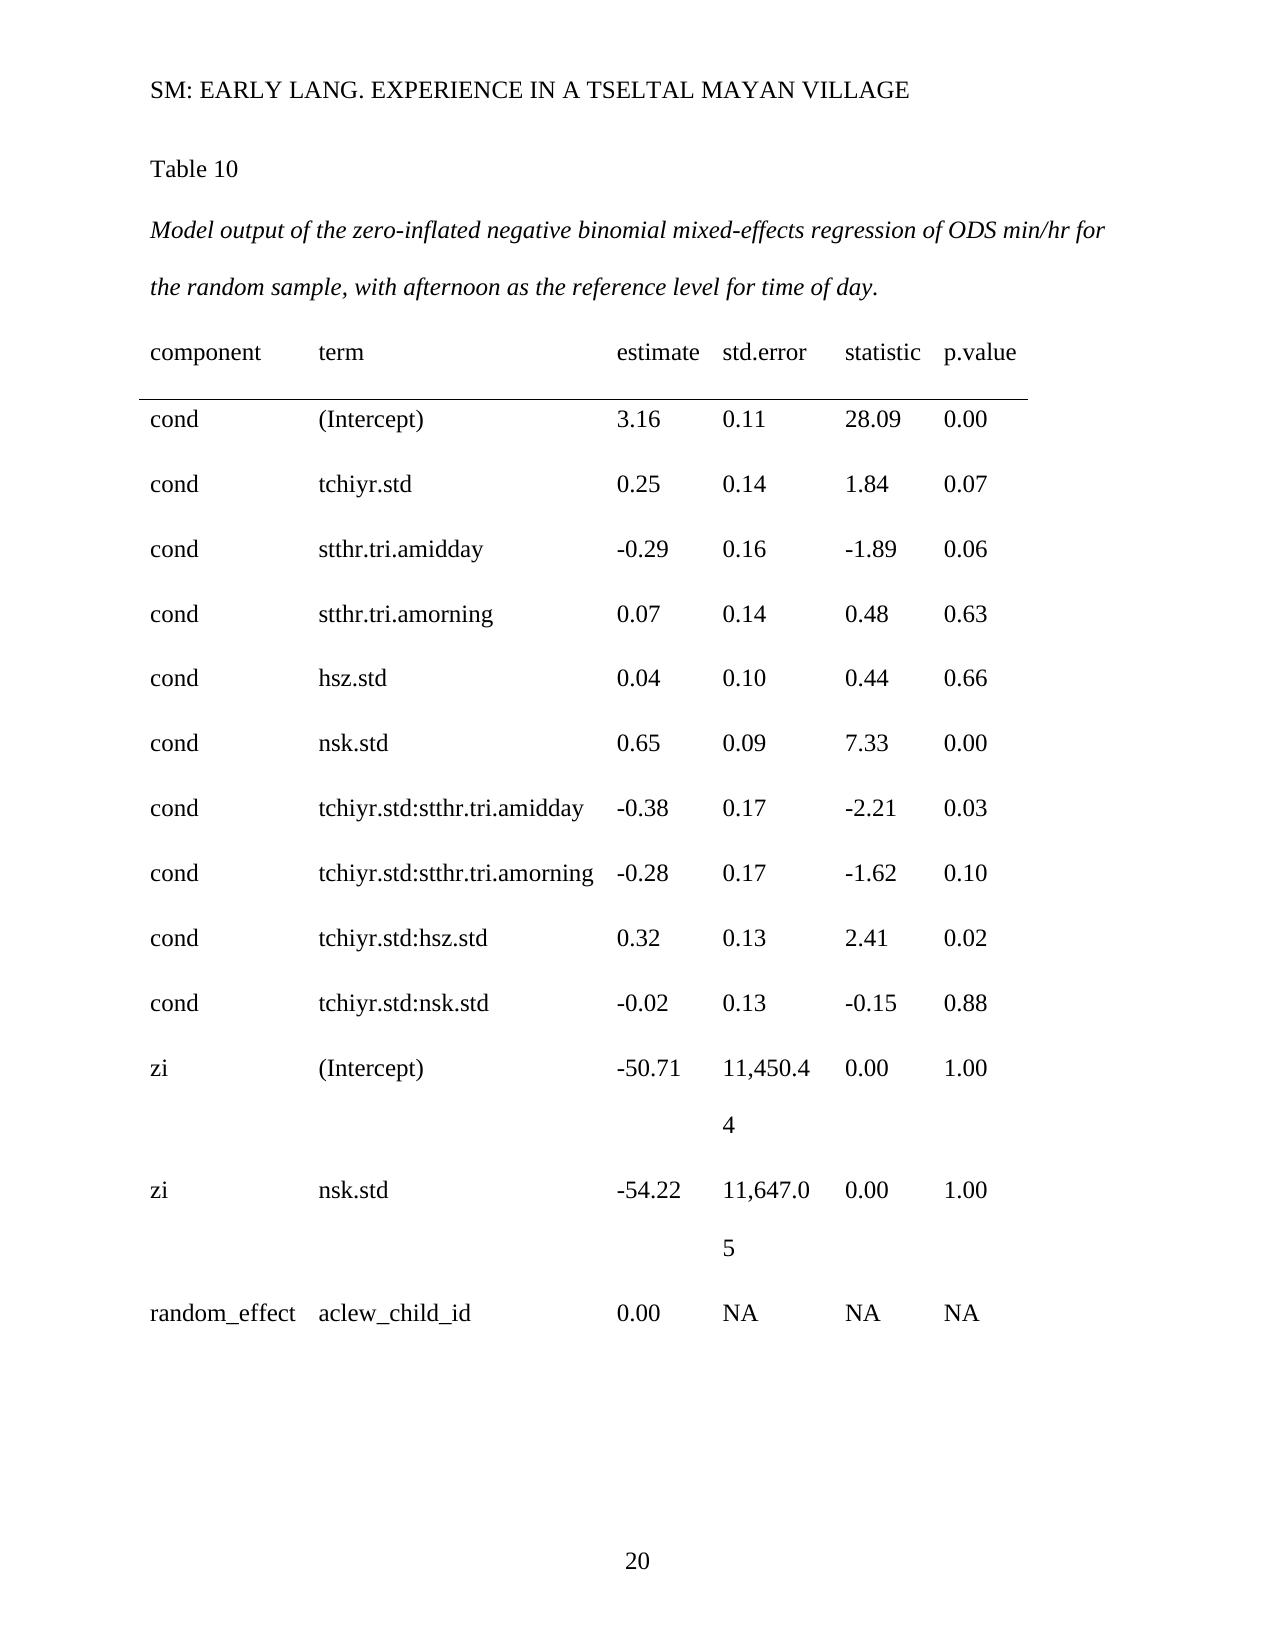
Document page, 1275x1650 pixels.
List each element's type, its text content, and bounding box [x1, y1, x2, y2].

table_cell -0.02 [605, 984, 711, 1049]
table_cell 0.32 [605, 919, 711, 984]
table_cell cond [139, 725, 307, 789]
table_cell 0.63 [933, 595, 1028, 660]
table_cell 0.14 [711, 465, 833, 530]
table_cell 0.66 [933, 660, 1028, 725]
table_cell NA [711, 1294, 833, 1359]
table_cell 0.11 [711, 400, 833, 465]
table_cell 0.00 [834, 1172, 932, 1294]
table_cell 1.84 [834, 465, 932, 530]
table_cell cond [139, 595, 307, 660]
table_cell 0.44 [834, 660, 932, 725]
table_cell 0.00 [834, 1049, 932, 1172]
table_cell 11,450.44 [711, 1049, 833, 1172]
table_cell 0.17 [711, 855, 833, 919]
table_cell 1.00 [933, 1049, 1028, 1172]
table_cell stthr.tri.amorning [307, 595, 605, 660]
table_header p.value [933, 334, 1028, 399]
table_cell -50.71 [605, 1049, 711, 1172]
table_header std.error [711, 334, 833, 399]
table_cell 0.25 [605, 465, 711, 530]
table_cell 0.17 [711, 790, 833, 854]
text Model output of the zero-inflated negative binomial mixed-effects regression of ODS min/hr for the random sample, with afternoon as the reference level for time of day. [150, 215, 1125, 301]
table_cell -1.89 [834, 530, 932, 595]
table_cell 0.13 [711, 919, 833, 984]
table_cell 0.02 [933, 919, 1028, 984]
table_cell -0.15 [834, 984, 932, 1049]
table_cell 2.41 [834, 919, 932, 984]
table_cell tchiyr.std:hsz.std [307, 919, 605, 984]
table_cell 11,647.05 [711, 1172, 833, 1294]
table_cell 0.03 [933, 790, 1028, 854]
table_cell tchiyr.std:stthr.tri.amidday [307, 790, 605, 854]
table_cell stthr.tri.amidday [307, 530, 605, 595]
table_cell 0.00 [933, 400, 1028, 465]
table_cell 0.00 [933, 725, 1028, 789]
table_cell 28.09 [834, 400, 932, 465]
table_cell zi [139, 1172, 307, 1294]
table_cell cond [139, 984, 307, 1049]
table_cell 0.16 [711, 530, 833, 595]
table_cell (Intercept) [307, 400, 605, 465]
table_cell 0.48 [834, 595, 932, 660]
table_cell cond [139, 790, 307, 854]
table_cell 0.04 [605, 660, 711, 725]
table_cell -0.29 [605, 530, 711, 595]
table_cell cond [139, 400, 307, 465]
table_cell random_effect [139, 1294, 307, 1359]
table_cell cond [139, 660, 307, 725]
table_cell 0.00 [605, 1294, 711, 1359]
table_cell cond [139, 919, 307, 984]
text Table 10 [150, 154, 1125, 182]
table_cell (Intercept) [307, 1049, 605, 1172]
table_header term [307, 334, 605, 399]
table_cell zi [139, 1049, 307, 1172]
table_cell NA [834, 1294, 932, 1359]
table_header estimate [605, 334, 711, 399]
table_cell aclew_child_id [307, 1294, 605, 1359]
table_cell hsz.std [307, 660, 605, 725]
table_cell 0.13 [711, 984, 833, 1049]
table_cell NA [933, 1294, 1028, 1359]
table_cell 1.00 [933, 1172, 1028, 1294]
table_cell -2.21 [834, 790, 932, 854]
table_cell 0.14 [711, 595, 833, 660]
table_cell 0.10 [711, 660, 833, 725]
table_cell nsk.std [307, 1172, 605, 1294]
table_header statistic [834, 334, 932, 399]
table_cell 0.09 [711, 725, 833, 789]
table_cell 3.16 [605, 400, 711, 465]
table_header component [139, 334, 307, 399]
table_cell tchiyr.std [307, 465, 605, 530]
table_cell 0.65 [605, 725, 711, 789]
table_cell tchiyr.std:stthr.tri.amorning [307, 855, 605, 919]
table_cell cond [139, 855, 307, 919]
table_cell -0.28 [605, 855, 711, 919]
table_cell 0.07 [605, 595, 711, 660]
table_cell -1.62 [834, 855, 932, 919]
table_cell cond [139, 465, 307, 530]
table_cell 7.33 [834, 725, 932, 789]
table_cell 0.07 [933, 465, 1028, 530]
table_cell tchiyr.std:nsk.std [307, 984, 605, 1049]
table_cell 0.06 [933, 530, 1028, 595]
table_cell 0.88 [933, 984, 1028, 1049]
table_cell -0.38 [605, 790, 711, 854]
table_cell cond [139, 530, 307, 595]
table_cell nsk.std [307, 725, 605, 789]
table_cell -54.22 [605, 1172, 711, 1294]
table_cell 0.10 [933, 855, 1028, 919]
